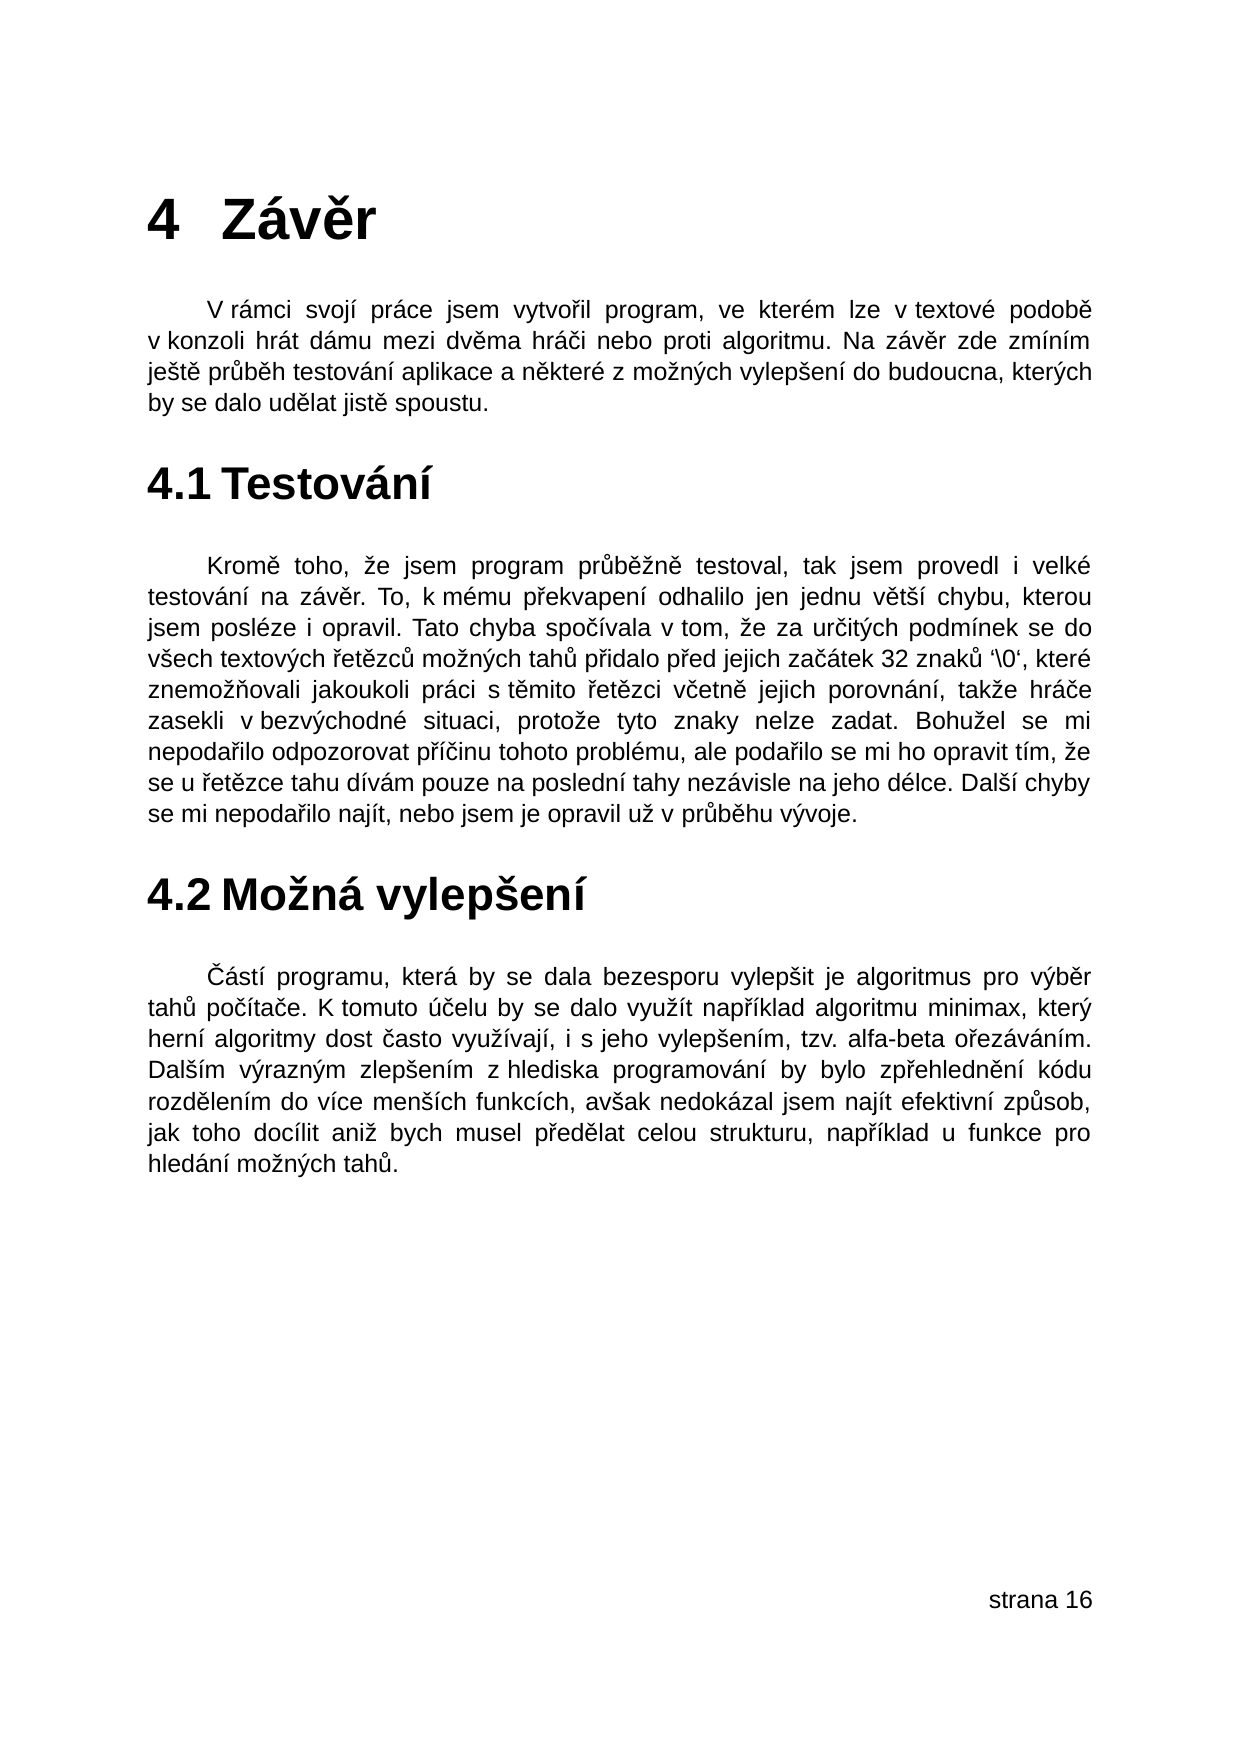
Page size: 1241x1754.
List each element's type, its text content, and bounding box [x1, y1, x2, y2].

text Testování [148, 457, 1093, 509]
text Závěr [148, 185, 1093, 252]
text Kromě toho, že jsem program průběžně testoval, tak jsem provedl i velké testování na závěr. To, k mému překvapení odhalilo jen jednu větší chybu, kterou jsem posléze i opravil. Tato chyba spočívala v tom, že za určitých podmínek se do všech textových řetězců možných tahů přidalo před jejich začátek 32 znaků ‘\0‘, které znemožňovali jakoukoli práci s těmito řetězci včetně jejich porovnání, takže hráče zasekli v bezvýchodné situaci, protože tyto znaky nelze zadat. Bohužel se mi nepodařilo odpozorovat příčinu tohoto problému, ale podařilo se mi ho opravit tím, že se u řetězce tahu dívám pouze na poslední tahy nezávisle na jeho délce. Další chyby se mi nepodařilo najít, nebo jsem je opravil už v průběhu vývoje. [148, 551, 1093, 828]
text Částí programu, která by se dala bezesporu vylepšit je algoritmus pro výběr tahů počítače. K tomuto účelu by se dalo využít například algoritmu minimax, který herní algoritmy dost často využívají, i s jeho vylepšením, tzv. alfa-beta ořezáváním. Dalším výrazným zlepšením z hlediska programování by bylo zpřehlednění kódu rozdělením do více menších funkcích, avšak nedokázal jsem najít efektivní způsob, jak toho docílit aniž bych musel předělat celou strukturu, například u funkce pro hledání možných tahů. [148, 962, 1093, 1177]
text Možná vylepšení [148, 868, 1093, 921]
text V rámci svojí práce jsem vytvořil program, ve kterém lze v textové podobě v konzoli hrát dámu mezi dvěma hráči nebo proti algoritmu. Na závěr zde zmíním ještě průběh testování aplikace a některé z možných vylepšení do budoucna, kterých by se dalo udělat jistě spoustu. [148, 295, 1093, 417]
